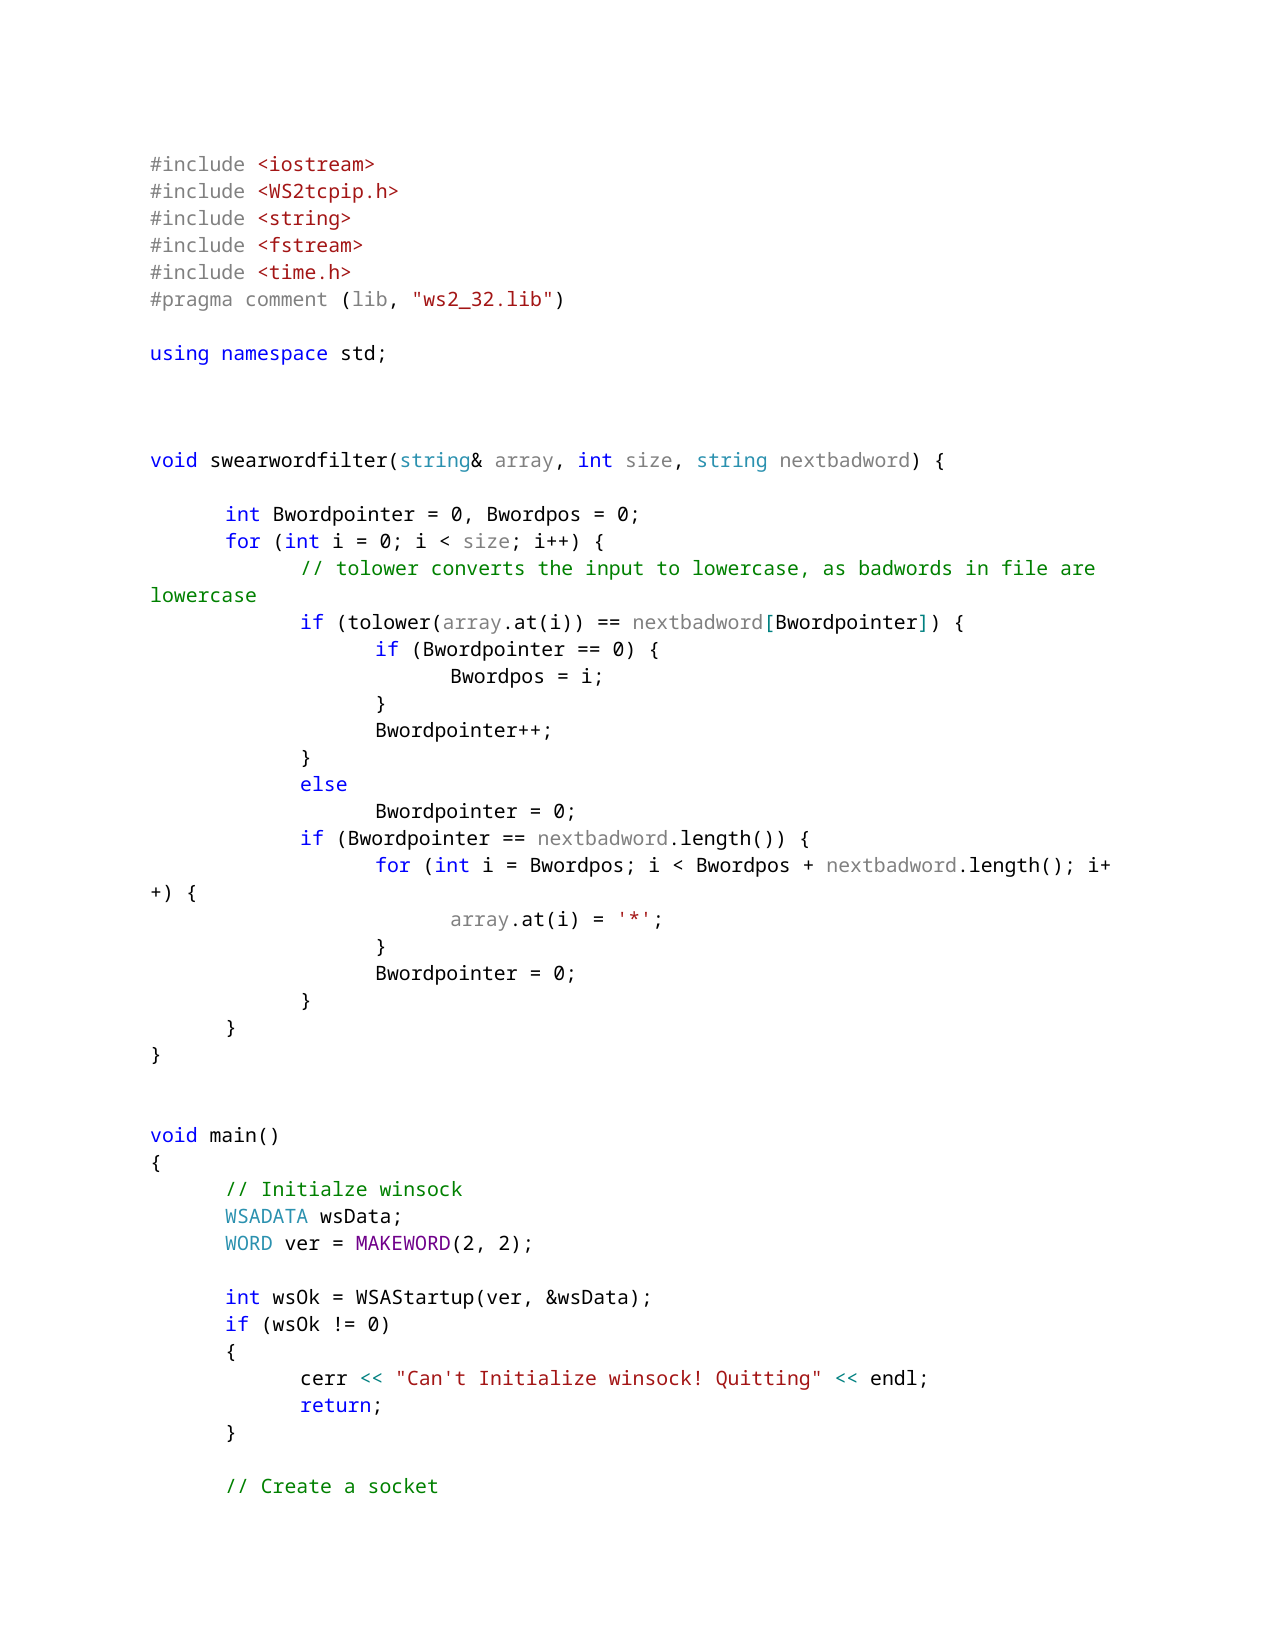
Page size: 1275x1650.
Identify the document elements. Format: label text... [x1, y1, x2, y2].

text if (wsOk != 0) [150, 1310, 1125, 1337]
text int Bwordpointer = 0, Bwordpos = 0; [150, 501, 1125, 528]
text { [150, 1337, 1125, 1364]
text // tolower converts the input to lowercase, as badwords in file are lowercase [150, 555, 1125, 609]
text using namespace std; [150, 339, 1125, 366]
text void main() [150, 1121, 1125, 1148]
text Bwordpointer++; [150, 717, 1125, 743]
text #include <time.h> [150, 258, 1125, 285]
text if (Bwordpointer == 0) { [150, 636, 1125, 663]
text for (int i = Bwordpos; i < Bwordpos + nextbadword.length(); i++) { [150, 851, 1125, 905]
text WORD ver = MAKEWORD(2, 2); [150, 1229, 1125, 1256]
text #include <fstream> [150, 231, 1125, 258]
text } [150, 1040, 1125, 1067]
text #include <string> [150, 204, 1125, 231]
text } [150, 932, 1125, 959]
text int wsOk = WSAStartup(ver, &wsData); [150, 1283, 1125, 1310]
text // Initialze winsock [150, 1175, 1125, 1202]
text if (tolower(array.at(i)) == nextbadword[Bwordpointer]) { [150, 609, 1125, 636]
text } [150, 743, 1125, 771]
text Bwordpointer = 0; [150, 959, 1125, 986]
text { [150, 1148, 1125, 1175]
text } [150, 1418, 1125, 1445]
text cerr << "Can't Initialize winsock! Quitting" << endl; [150, 1364, 1125, 1391]
text WSADATA wsData; [150, 1202, 1125, 1229]
text #pragma comment (lib, "ws2_32.lib") [150, 285, 1125, 312]
text else [150, 771, 1125, 797]
text return; [150, 1391, 1125, 1418]
text if (Bwordpointer == nextbadword.length()) { [150, 824, 1125, 851]
text for (int i = 0; i < size; i++) { [150, 528, 1125, 555]
text // Create a socket [150, 1472, 1125, 1499]
text Bwordpointer = 0; [150, 797, 1125, 824]
text void swearwordfilter(string& array, int size, string nextbadword) { [150, 447, 1125, 474]
text #include <WS2tcpip.h> [150, 177, 1125, 204]
text #include <iostream> [150, 150, 1125, 177]
text } [150, 689, 1125, 717]
text Bwordpos = i; [150, 663, 1125, 689]
text } [150, 986, 1125, 1013]
text array.at(i) = '*'; [150, 905, 1125, 932]
text } [150, 1013, 1125, 1040]
